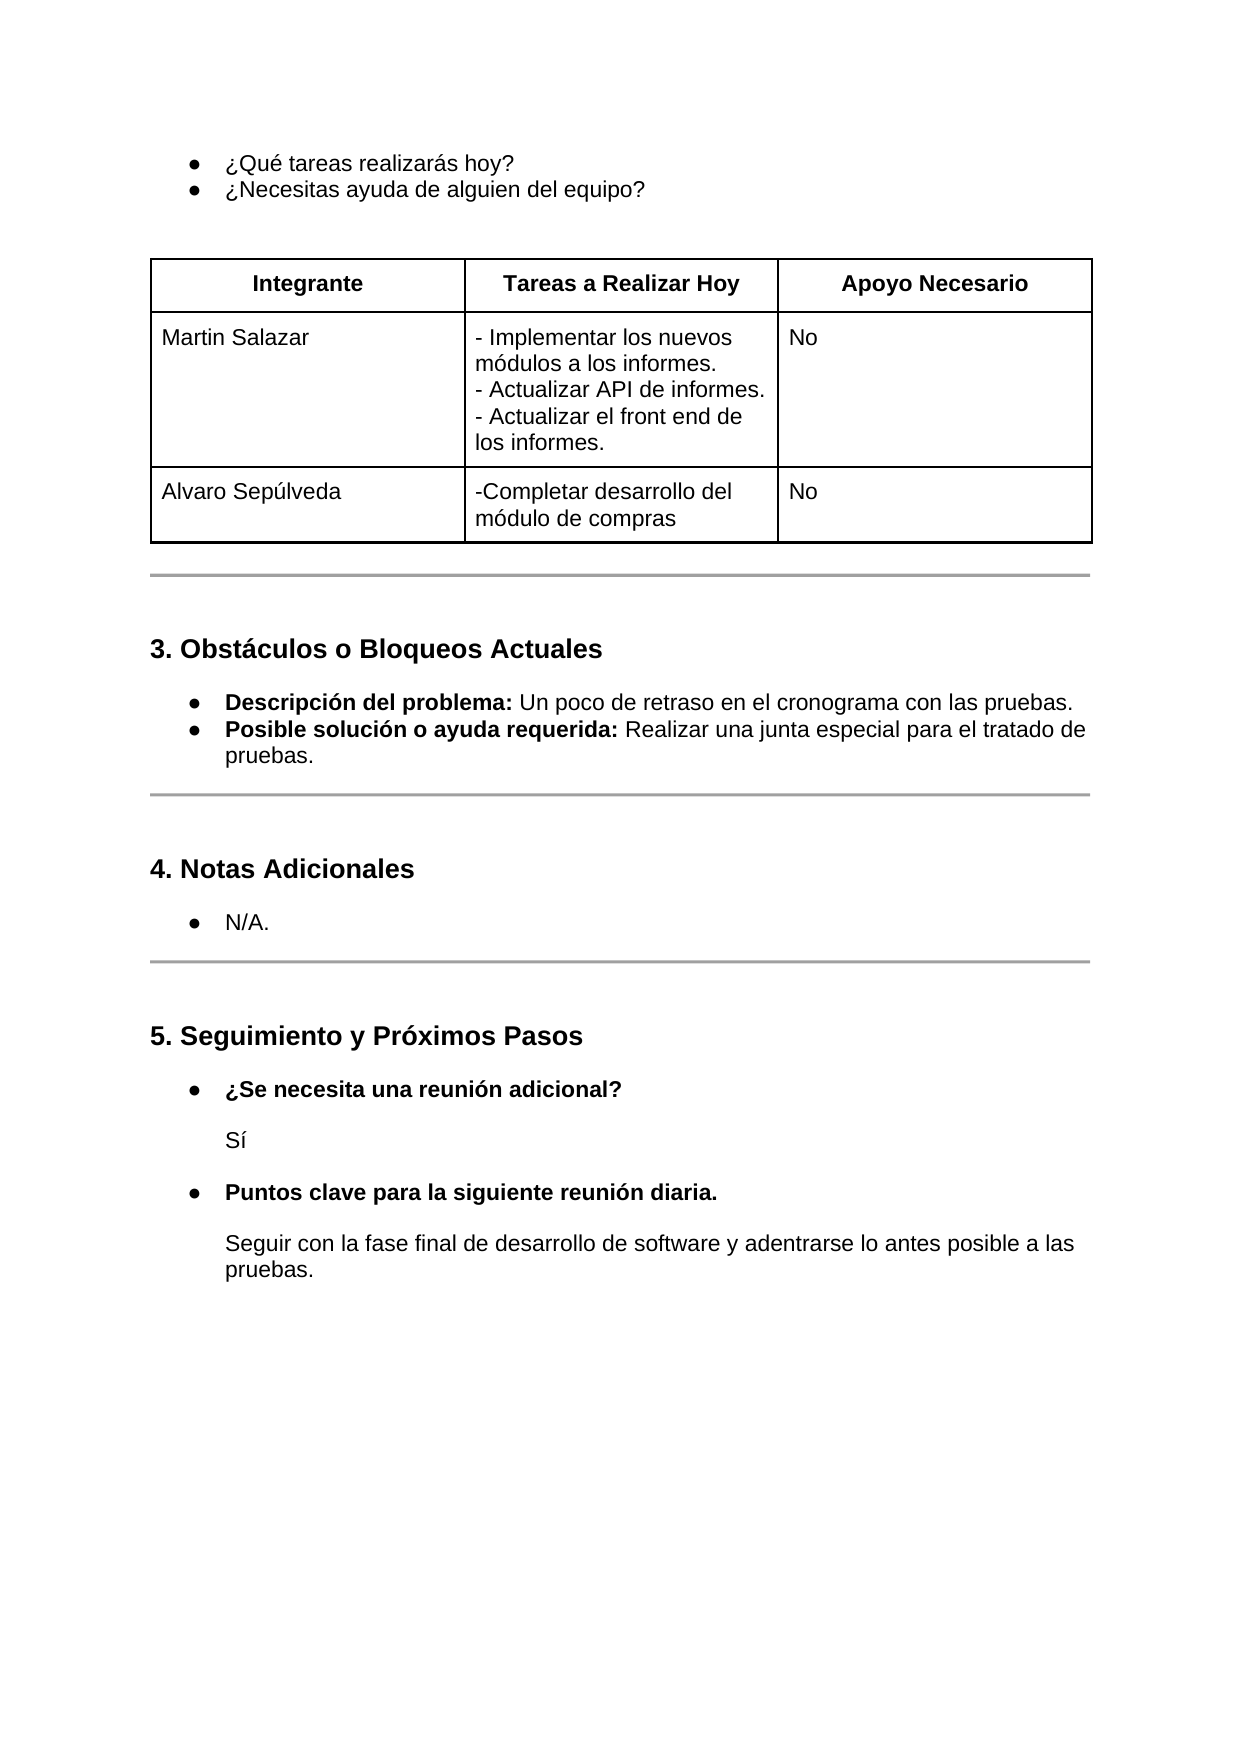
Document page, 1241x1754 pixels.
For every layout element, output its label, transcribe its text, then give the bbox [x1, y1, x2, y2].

text Seguir con la fase final de desarrollo de software y adentrarse lo antes posible a las pruebas. [225, 1230, 1090, 1283]
table_cell - Implementar los nuevos módulos a los informes. - Actualizar API de informes. - Actualizar el front end de los informes. [466, 313, 777, 466]
table_cell Martin Salazar [152, 313, 464, 466]
subtitle 3. Obstáculos o Bloqueos Actuales [150, 633, 1090, 664]
list Descripción del problema: Un poco de retraso en el cronograma con las pruebas. [187, 689, 1090, 716]
table_cell -Completar desarrollo del módulo de compras [466, 468, 777, 541]
text Sí [225, 1127, 1090, 1154]
table_cell Alvaro Sepúlveda [152, 468, 464, 541]
list Puntos clave para la siguiente reunión diaria. [187, 1179, 1090, 1205]
table_header Tareas a Realizar Hoy [466, 260, 777, 311]
list ¿Qué tareas realizarás hoy? [187, 150, 1090, 176]
table_cell No [779, 468, 1091, 541]
list N/A. [187, 909, 1090, 935]
list Posible solución o ayuda requerida: Realizar una junta especial para el tratado de pruebas. [187, 716, 1090, 768]
subtitle 4. Notas Adicionales [150, 853, 1090, 884]
table_header Integrante [152, 260, 464, 311]
table_header Apoyo Necesario [779, 260, 1091, 311]
list ¿Se necesita una reunión adicional? [187, 1076, 1090, 1102]
subtitle 5. Seguimiento y Próximos Pasos [150, 1020, 1090, 1051]
table_cell No [779, 313, 1091, 466]
list ¿Necesitas ayuda de alguien del equipo? [187, 176, 1090, 203]
